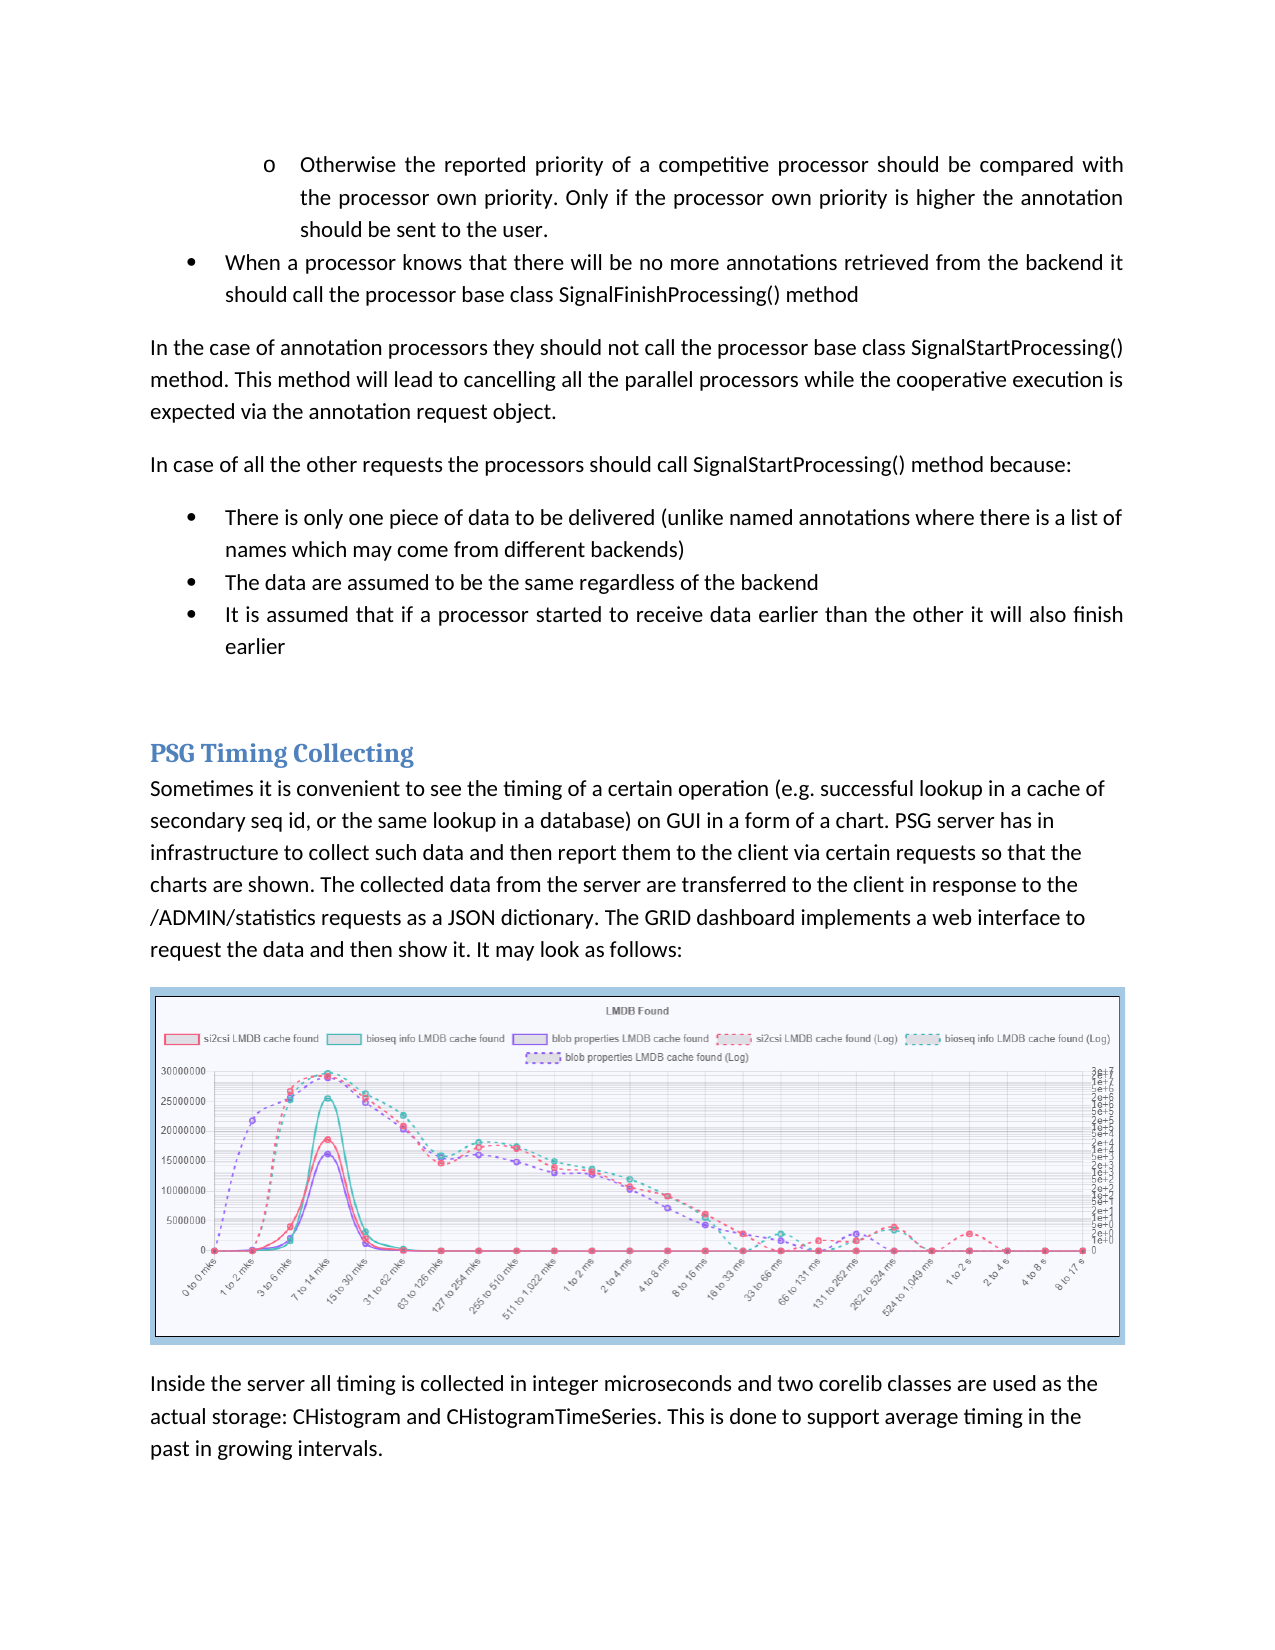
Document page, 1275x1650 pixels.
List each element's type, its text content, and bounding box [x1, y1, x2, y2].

text Sometimes it is convenient to see the timing of a certain operation (e.g. successful lookup in a cache of secondary seq id, or the same lookup in a database) on GUI in a form of a chart. PSG server has in infrastructure to collect such data and then report them to the client via certain requests so that the charts are shown. The collected data from the server are transferred to the client in response to the /ADMIN/statistics requests as a JSON dictionary. The GRID dashboard implements a web interface to request the data and then show it. It may look as follows: [150, 774, 1125, 963]
picture [150, 987, 1125, 1345]
list The data are assumed to be the same regardless of the backend [187, 568, 1125, 596]
list There is only one piece of data to be delivered (unlike named annotations where there is a list of names which may come from different backends) [187, 503, 1125, 563]
list It is assumed that if a processor started to receive data earlier than the other it will also finish earlier [187, 600, 1125, 660]
text In the case of annotation processors they should not call the processor base class SignalStartProcessing() method. This method will lead to cancelling all the parallel processors while the cooperative execution is expected via the annotation request object. [150, 333, 1125, 425]
subtitle PSG Timing Collecting [150, 738, 1125, 769]
text In case of all the other requests the processors should call SignalStartProcessing() method because: [150, 450, 1125, 478]
list When a processor knows that there will be no more annotations retrieved from the backend it should call the processor base class SignalFinishProcessing() method [187, 248, 1125, 308]
list Otherwise the reported priority of a competitive processor should be compared with the processor own priority. Only if the processor own priority is higher the annotation should be sent to the user. [262, 150, 1125, 243]
text Inside the server all timing is collected in integer microseconds and two corelib classes are used as the actual storage: CHistogram and CHistogramTimeSeries. This is done to support average timing in the past in growing intervals. [150, 1369, 1125, 1462]
